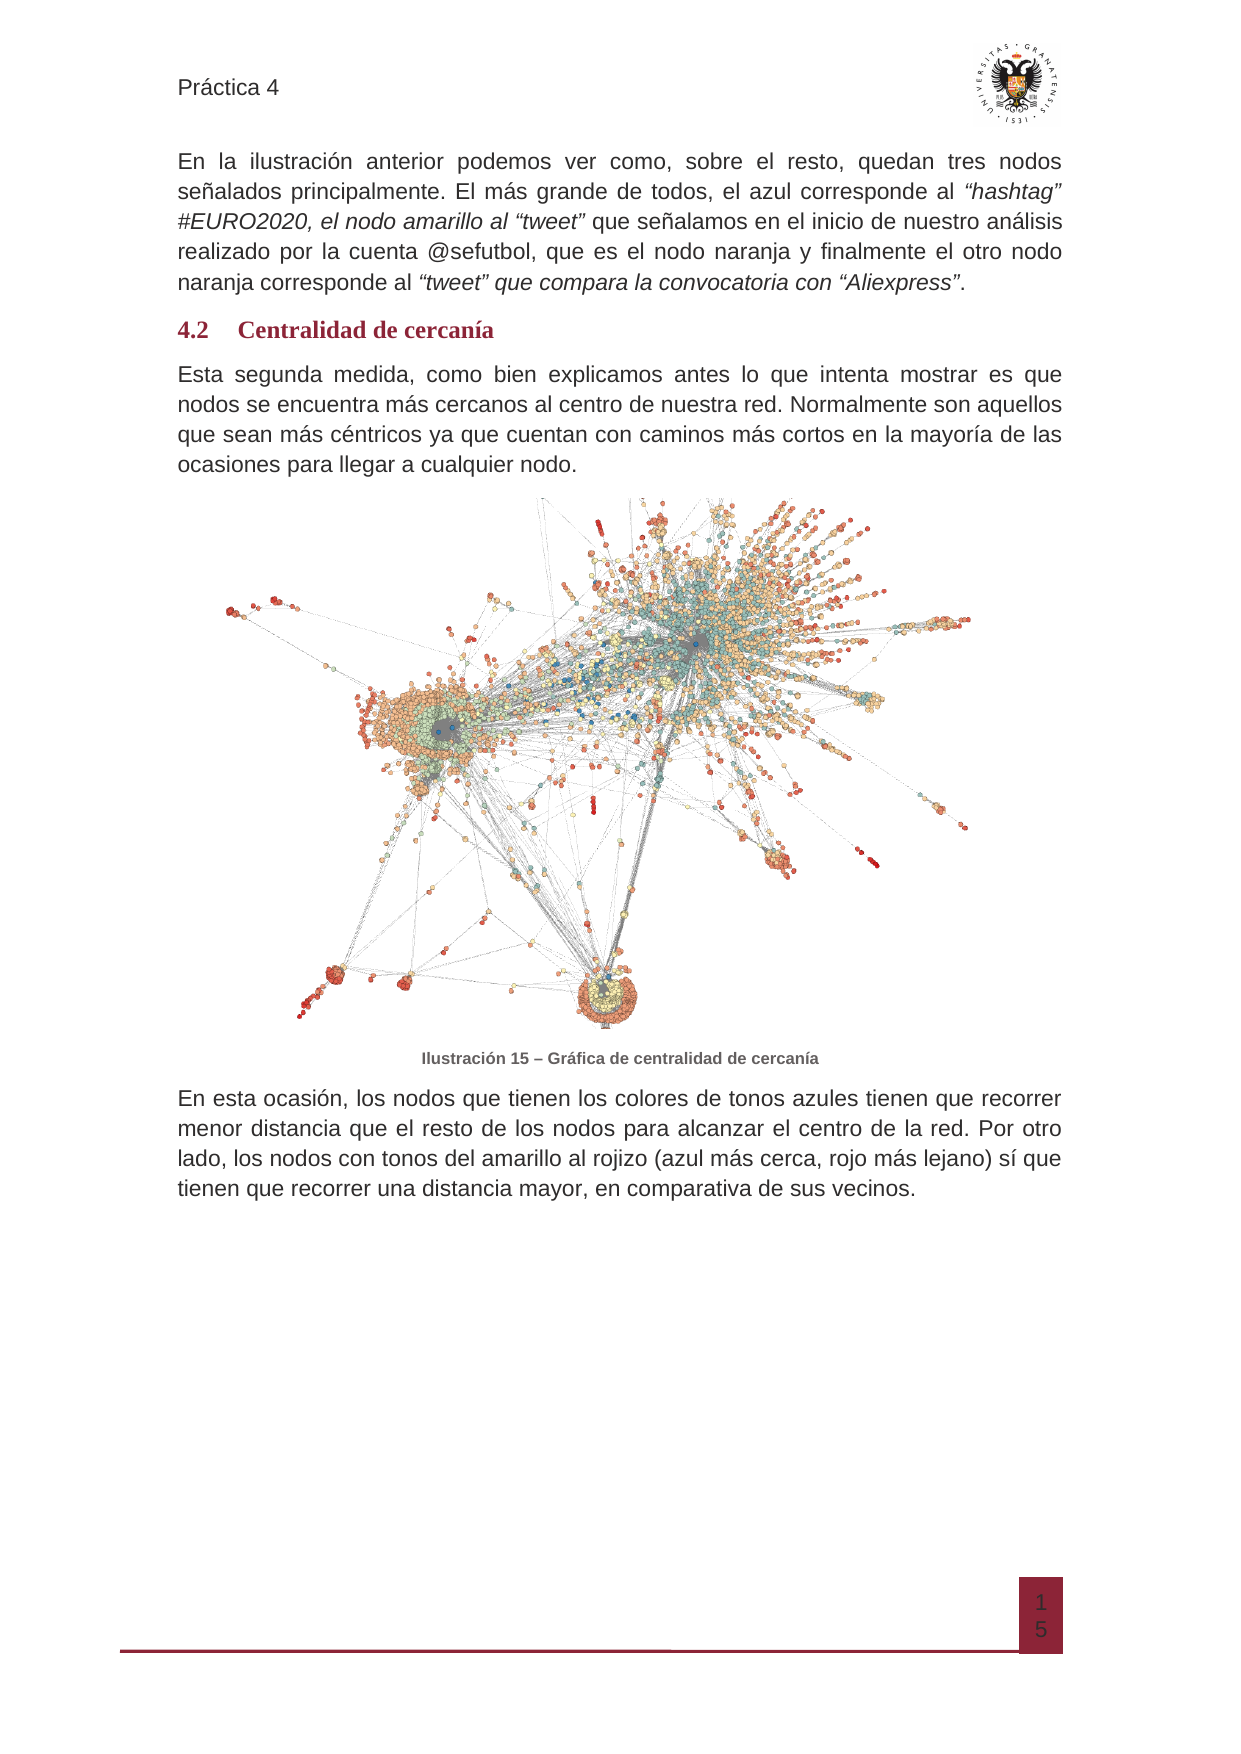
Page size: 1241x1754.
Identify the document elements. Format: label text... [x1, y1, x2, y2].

text En la ilustración anterior podemos ver como, sobre el resto, quedan tres nodos señalados principalmente. El más grande de todos, el azul corresponde al “hashtag” #EURO2020, el nodo amarillo al “tweet” que señalamos en el inicio de nuestro análisis realizado por la cuenta @sefutbol, que es el nodo naranja y finalmente el otro nodo naranja corresponde al “tweet” que compara la convocatoria con “Aliexpress”. [177, 148, 1063, 295]
picture [972, 43, 1061, 127]
subtitle Centralidad de cercanía [177, 315, 1063, 344]
text En esta ocasión, los nodos que tienen los colores de tonos azules tienen que recorrer menor distancia que el resto de los nodos para alcanzar el centro de la red. Por otro lado, los nodos con tonos del amarillo al rojizo (azul más cerca, rojo más lejano) sí que tienen que recorrer una distancia mayor, en comparativa de sus vecinos. [177, 1084, 1063, 1202]
text Esta segunda medida, como bien explicamos antes lo que intenta mostrar es que nodos se encuentra más cercanos al centro de nuestra red. Normalmente son aquellos que sean más céntricos ya que cuentan con caminos más cortos en la mayoría de las ocasiones para llegar a cualquier nodo. [177, 361, 1063, 478]
text Ilustración 15 – Gráfica de centralidad de cercanía [177, 1049, 1063, 1068]
picture [196, 498, 1044, 1029]
